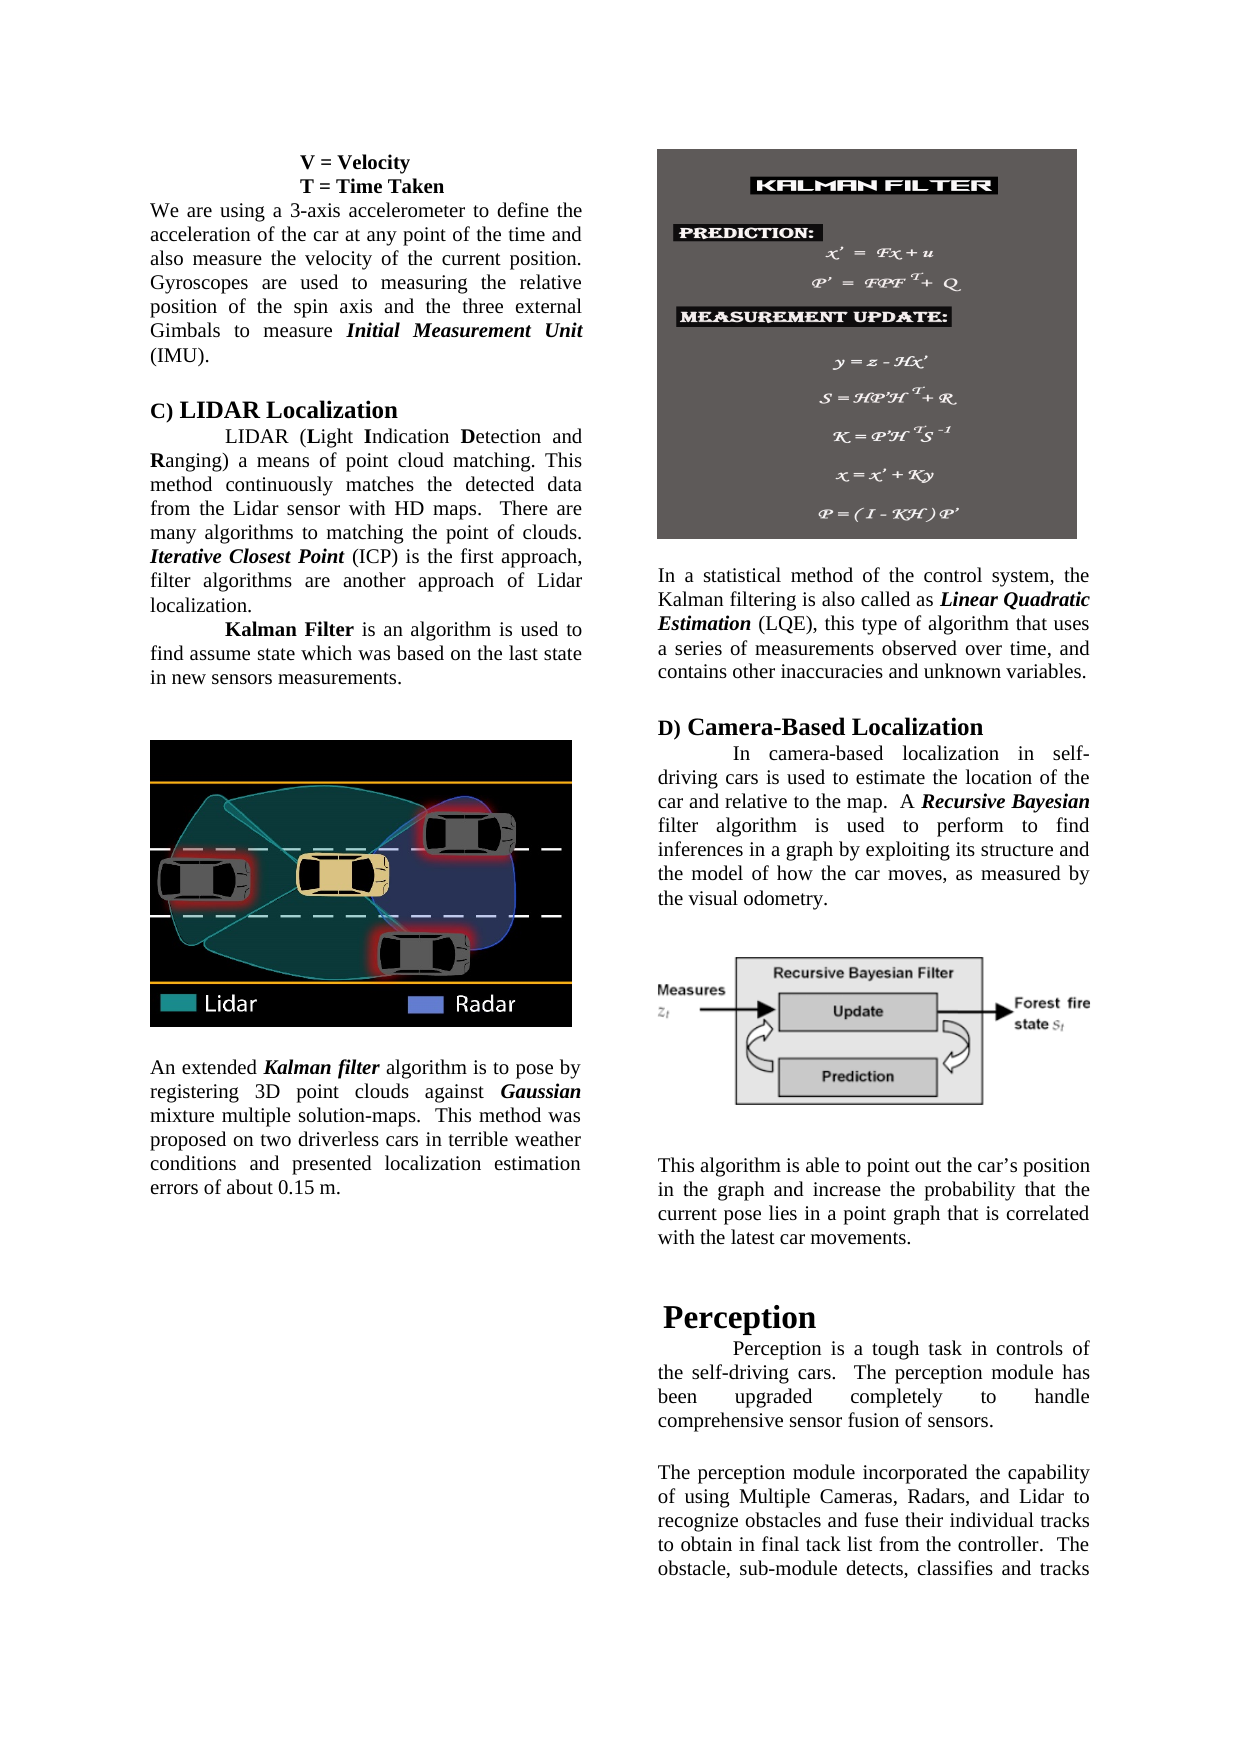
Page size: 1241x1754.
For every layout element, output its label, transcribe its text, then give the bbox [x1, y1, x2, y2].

text LIDAR (Light Indication Detection and Ranging) a means of point cloud matching. This method continuously matches the detected data from the Lidar sensor with HD maps. There are many algorithms to matching the point of clouds. Iterative Closest Point (ICP) is the first approach, filter algorithms are another approach of Lidar localization. [150, 424, 583, 617]
text An extended Kalman filter algorithm is to pose by registering 3D point clouds against Gaussian mixture multiple solution-maps. This method was proposed on two driverless cars in terrible weather conditions and presented localization estimation errors of about 0.15 m. [150, 1055, 581, 1199]
text In camera-based localization in self-driving cars is used to estimate the location of the car and relative to the map. A Recursive Bayesian filter algorithm is used to perform to find inferences in a graph by exploiting its structure and the model of how the car moves, as measured by the visual odometry. [658, 741, 1090, 909]
picture [150, 740, 572, 1027]
picture [657, 149, 1077, 539]
text We are using a 3-axis accelerometer to define the acceleration of the car at any point of the time and also measure the velocity of the current position. Gyroscopes are used to measuring the relative position of the spin axis and the three external Gimbals to measure Initial Measurement Unit (IMU). [150, 198, 583, 367]
text D) Camera-Based Localization [658, 712, 1090, 741]
text In a statistical method of the control system, the Kalman filtering is also called as Linear Quadratic Estimation (LQE), this type of algorithm that uses a series of measurements observed over time, and contains other inaccuracies and unknown variables. [658, 563, 1090, 683]
text Kalman Filter is an algorithm is used to find assume state which was based on the last state in new sensors measurements. [150, 617, 583, 689]
text Perception [658, 1297, 1090, 1336]
text This algorithm is able to point out the car’s position in the graph and increase the probability that the current pose lies in a point graph that is correlated with the latest car movements. [658, 1153, 1090, 1249]
text Perception is a tough task in controls of the self-driving cars. The perception module has been upgraded completely to handle comprehensive sensor fusion of sensors. [658, 1336, 1090, 1432]
picture [657, 957, 1091, 1105]
text V = Velocity [150, 150, 583, 174]
text T = Time Taken [150, 174, 583, 198]
text C) LIDAR Localization [150, 395, 583, 424]
